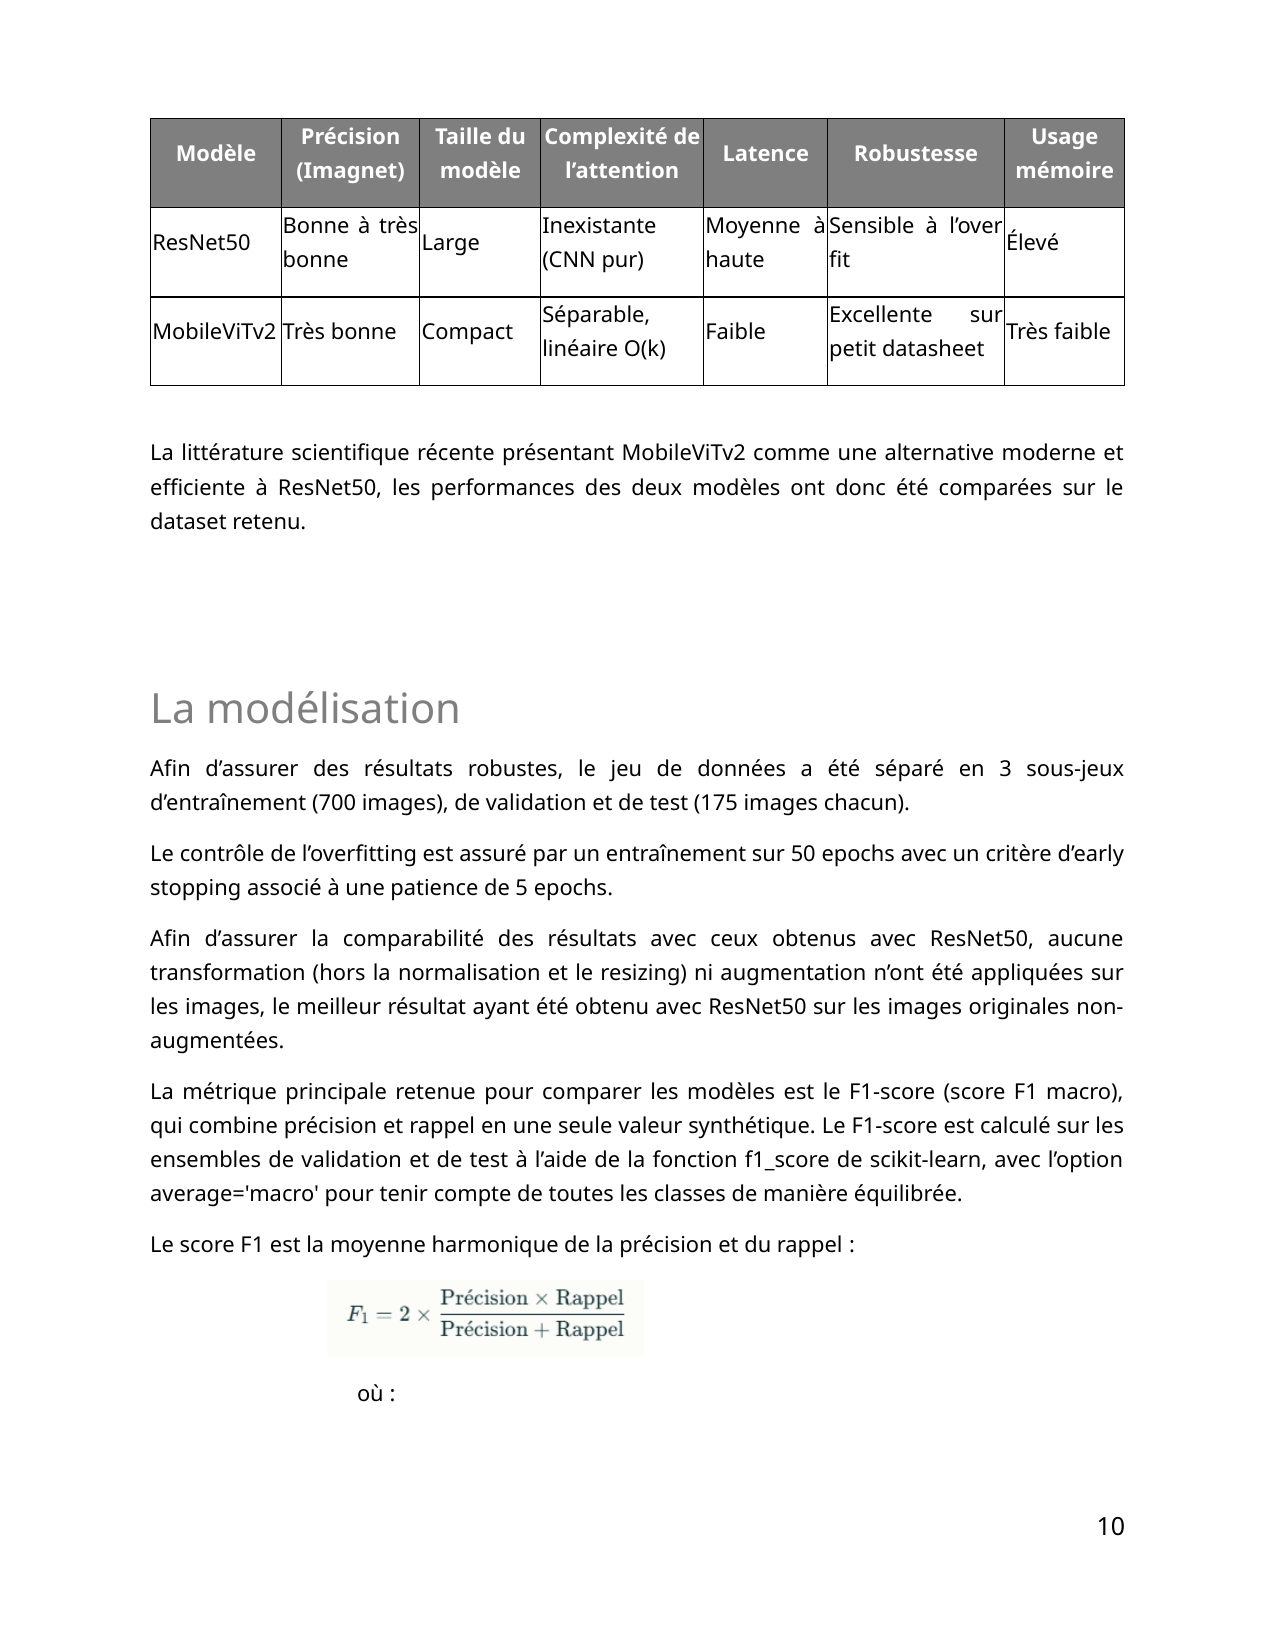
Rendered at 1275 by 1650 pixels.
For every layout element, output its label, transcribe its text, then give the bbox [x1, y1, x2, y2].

table_cell Compact [420, 298, 540, 385]
table_cell Excellente sur petit datasheet [828, 298, 1004, 385]
table_cell Élevé [1005, 208, 1124, 296]
table_cell ResNet50 [151, 208, 281, 296]
picture [327, 1280, 645, 1357]
table_cell MobileViTv2 [151, 298, 281, 385]
text où : [150, 1378, 1125, 1408]
table_cell Inexistante (CNN pur) [541, 208, 703, 296]
table_cell Très faible [1005, 298, 1124, 385]
text Afin d’assurer la comparabilité des résultats avec ceux obtenus avec ResNet50, aucune transformation (hors la normalisation et le resizing) ni augmentation n’ont été appliquées sur les images, le meilleur résultat ayant été obtenu avec ResNet50 sur les images originales non-augmentées. [150, 922, 1125, 1055]
table_header Robustesse [828, 119, 1004, 207]
text Le contrôle de l’overfitting est assuré par un entraînement sur 50 epochs avec un critère d’early stopping associé à une patience de 5 epochs. [150, 837, 1125, 901]
text Afin d’assurer des résultats robustes, le jeu de données a été séparé en 3 sous-jeux d’entraînement (700 images), de validation et de test (175 images chacun). [150, 752, 1125, 816]
table_header Latence [704, 119, 827, 207]
text Le score F1 est la moyenne harmonique de la précision et du rappel : [150, 1229, 1125, 1259]
table_header Complexité de l’attention [541, 119, 703, 207]
table_cell Moyenne à haute [704, 208, 827, 296]
text La métrique principale retenue pour comparer les modèles est le F1-score (score F1 macro), qui combine précision et rappel en une seule valeur synthétique. Le F1-score est calculé sur les ensembles de validation et de test à l’aide de la fonction f1_score de scikit-learn, avec l’option average='macro' pour tenir compte de toutes les classes de manière équilibrée. [150, 1076, 1125, 1208]
table_cell Sensible à l’over fit [828, 208, 1004, 296]
text La littérature scientifique récente présentant MobileViTv2 comme une alternative moderne et efficiente à ResNet50, les performances des deux modèles ont donc été comparées sur le dataset retenu. [150, 437, 1125, 535]
table_header Précision (Imagnet) [282, 119, 419, 207]
subtitle La modélisation [150, 679, 1125, 736]
table_header Taille du modèle [420, 119, 540, 207]
table_cell Faible [704, 298, 827, 385]
table_header Modèle [151, 119, 281, 207]
table_cell Large [420, 208, 540, 296]
table_header Usage mémoire [1005, 119, 1124, 207]
table_cell Bonne à très bonne [282, 208, 419, 296]
table_cell Très bonne [282, 298, 419, 385]
table_cell Séparable, linéaire O(k) [541, 298, 703, 385]
